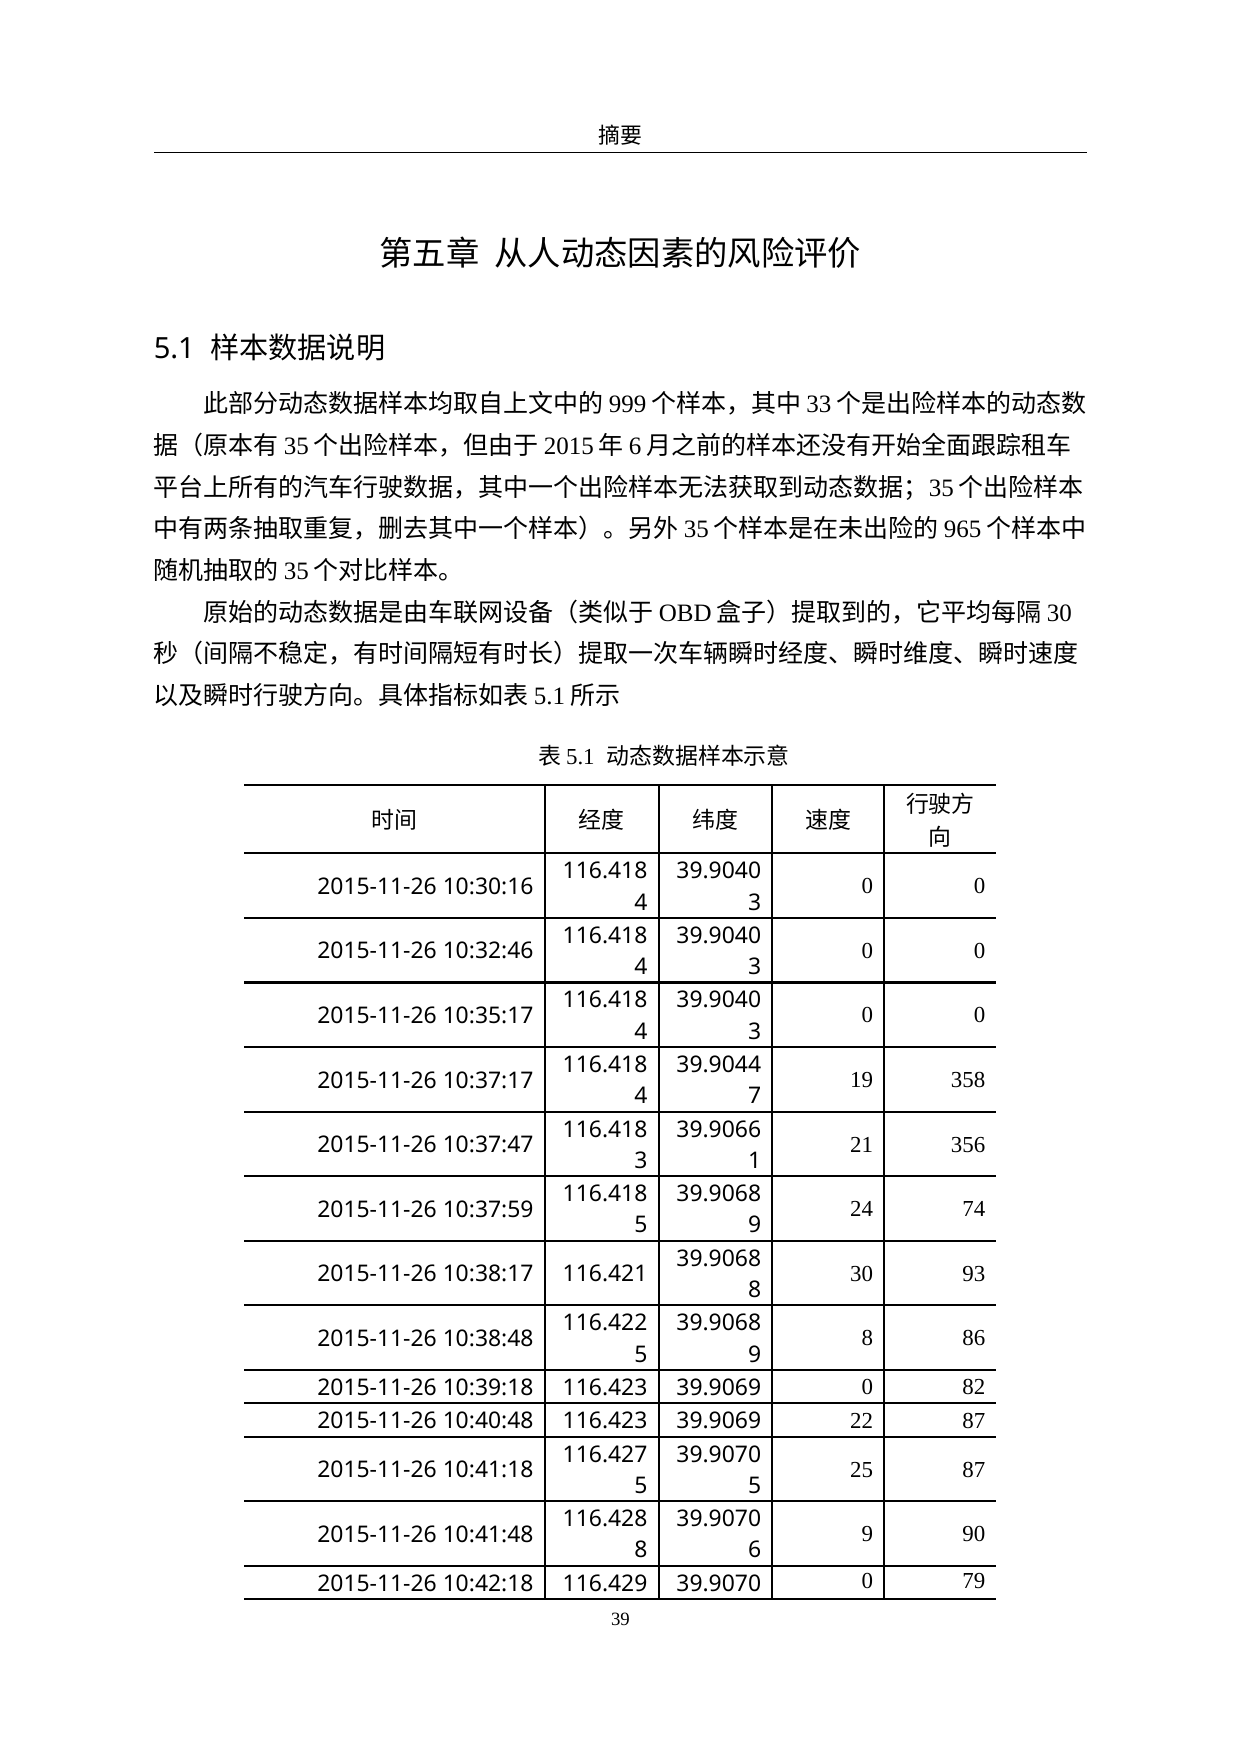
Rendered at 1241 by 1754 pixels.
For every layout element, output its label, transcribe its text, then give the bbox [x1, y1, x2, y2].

table_cell 2015-11-26 10:37:59 [244, 1177, 544, 1240]
table_header 行驶方向 [885, 786, 996, 852]
table_cell 39.9069 [660, 1404, 771, 1436]
table_cell 116.4225 [546, 1306, 658, 1369]
table_cell 39.90705 [660, 1438, 771, 1500]
table_cell 39.90689 [660, 1306, 771, 1369]
table_cell 2015-11-26 10:41:18 [244, 1438, 544, 1500]
table_cell 22 [773, 1404, 883, 1436]
table_cell 2015-11-26 10:38:48 [244, 1306, 544, 1369]
table_cell 2015-11-26 10:40:48 [244, 1404, 544, 1436]
text 原始的动态数据是由车联网设备（类似于OBD盒子）提取到的，它平均每隔30秒（间隔不稳定，有时间隔短有时长）提取一次车辆瞬时经度、瞬时维度、瞬时速度以及瞬时行驶方向。具体指标如表5.1所示 [153, 588, 1087, 713]
table_cell 8 [773, 1306, 883, 1369]
table_cell 116.4288 [546, 1502, 658, 1565]
table_cell 0 [773, 1567, 883, 1598]
table_cell 0 [885, 854, 996, 917]
table_cell 86 [885, 1306, 996, 1369]
table_cell 24 [773, 1177, 883, 1240]
table_cell 87 [885, 1438, 996, 1500]
table_cell 90 [885, 1502, 996, 1565]
table_cell 87 [885, 1404, 996, 1436]
table_cell 74 [885, 1177, 996, 1240]
table_cell 39.90403 [660, 984, 771, 1046]
table_cell 82 [885, 1371, 996, 1402]
table_cell 116.4184 [546, 854, 658, 917]
table_cell 2015-11-26 10:32:46 [244, 919, 544, 981]
table_cell 116.4275 [546, 1438, 658, 1500]
table_header 时间 [244, 786, 544, 852]
table_cell 116.4184 [546, 1048, 658, 1111]
table_cell 116.4183 [546, 1113, 658, 1175]
table_cell 358 [885, 1048, 996, 1111]
table_header 速度 [773, 786, 883, 852]
table_cell 39.90707 [660, 1567, 771, 1598]
table_cell 0 [773, 919, 883, 981]
table_cell 39.90403 [660, 919, 771, 981]
table_cell 39.90688 [660, 1242, 771, 1304]
table_cell 39.90447 [660, 1048, 771, 1111]
table_cell 0 [885, 919, 996, 981]
table_cell 0 [773, 1371, 883, 1402]
table_cell 2015-11-26 10:30:16 [244, 854, 544, 917]
text 此部分动态数据样本均取自上文中的999个样本，其中33个是出险样本的动态数据（原本有35个出险样本，但由于2015年6月之前的样本还没有开始全面跟踪租车平台上所有的汽车行驶数据，其中一个出险样本无法获取到动态数据；35个出险样本中有两条抽取重复，删去其中一个样本）。另外35个样本是在未出险的965个样本中随机抽取的35个对比样本。 [153, 379, 1087, 588]
table_cell 356 [885, 1113, 996, 1175]
table_cell 116.423 [546, 1371, 658, 1402]
table_cell 2015-11-26 10:38:17 [244, 1242, 544, 1304]
table_cell 116.421 [546, 1242, 658, 1304]
table_cell 2015-11-26 10:42:18 [244, 1567, 544, 1598]
table_cell 2015-11-26 10:39:18 [244, 1371, 544, 1402]
table_cell 2015-11-26 10:35:17 [244, 984, 544, 1046]
table_cell 0 [885, 984, 996, 1046]
table_cell 39.90689 [660, 1177, 771, 1240]
table_cell 2015-11-26 10:37:17 [244, 1048, 544, 1111]
table_cell 39.90403 [660, 854, 771, 917]
table_cell 19 [773, 1048, 883, 1111]
table_cell 30 [773, 1242, 883, 1304]
table_header 经度 [546, 786, 658, 852]
table_cell 0 [773, 854, 883, 917]
table_cell 93 [885, 1242, 996, 1304]
subtitle 5.1 样本数据说明 [153, 325, 1087, 367]
table_cell 116.4184 [546, 919, 658, 981]
table_cell 2015-11-26 10:37:47 [244, 1113, 544, 1175]
table_cell 116.4185 [546, 1177, 658, 1240]
table_cell 21 [773, 1113, 883, 1175]
list 表5.1 动态数据样本示意 [241, 738, 1087, 771]
table_cell 116.423 [546, 1404, 658, 1436]
table_cell 116.429 [546, 1567, 658, 1598]
table_cell 25 [773, 1438, 883, 1500]
table_cell 79 [885, 1567, 996, 1598]
subtitle 第五章 从人动态因素的风险评价 [153, 227, 1087, 275]
table_header 纬度 [660, 786, 771, 852]
table_cell 116.4184 [546, 984, 658, 1046]
table_cell 39.90661 [660, 1113, 771, 1175]
table_cell 0 [773, 984, 883, 1046]
table_cell 9 [773, 1502, 883, 1565]
table_cell 39.90706 [660, 1502, 771, 1565]
table_cell 39.9069 [660, 1371, 771, 1402]
table_cell 2015-11-26 10:41:48 [244, 1502, 544, 1565]
